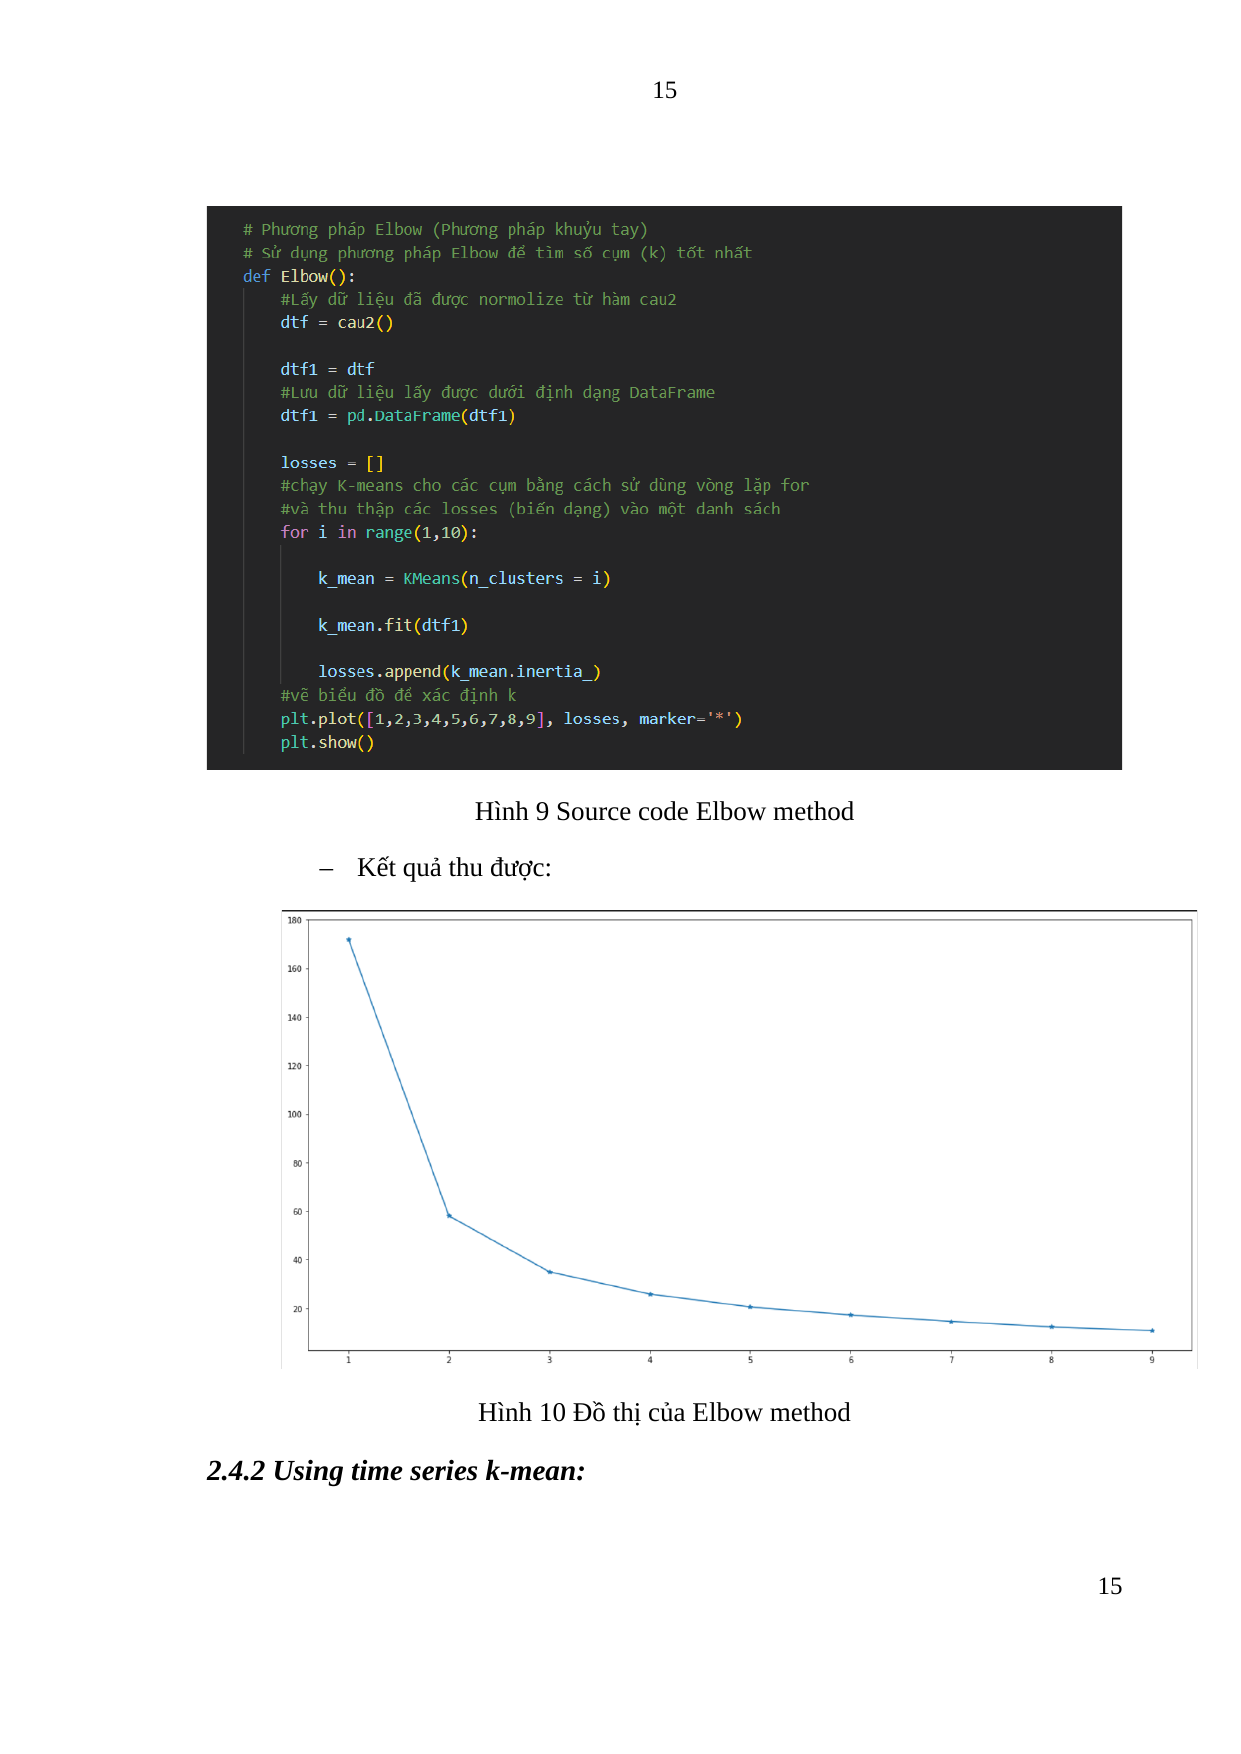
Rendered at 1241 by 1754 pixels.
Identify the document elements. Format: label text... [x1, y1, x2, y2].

picture [206, 206, 1123, 770]
text Hình 9 Source code Elbow method [207, 795, 1122, 826]
list Kết quả thu được: [319, 851, 1122, 882]
text Hình 10 Đồ thị của Elbow method [207, 1396, 1122, 1427]
picture [281, 910, 1198, 1369]
text 2.4.2 Using time series k-mean: [207, 1453, 1122, 1486]
